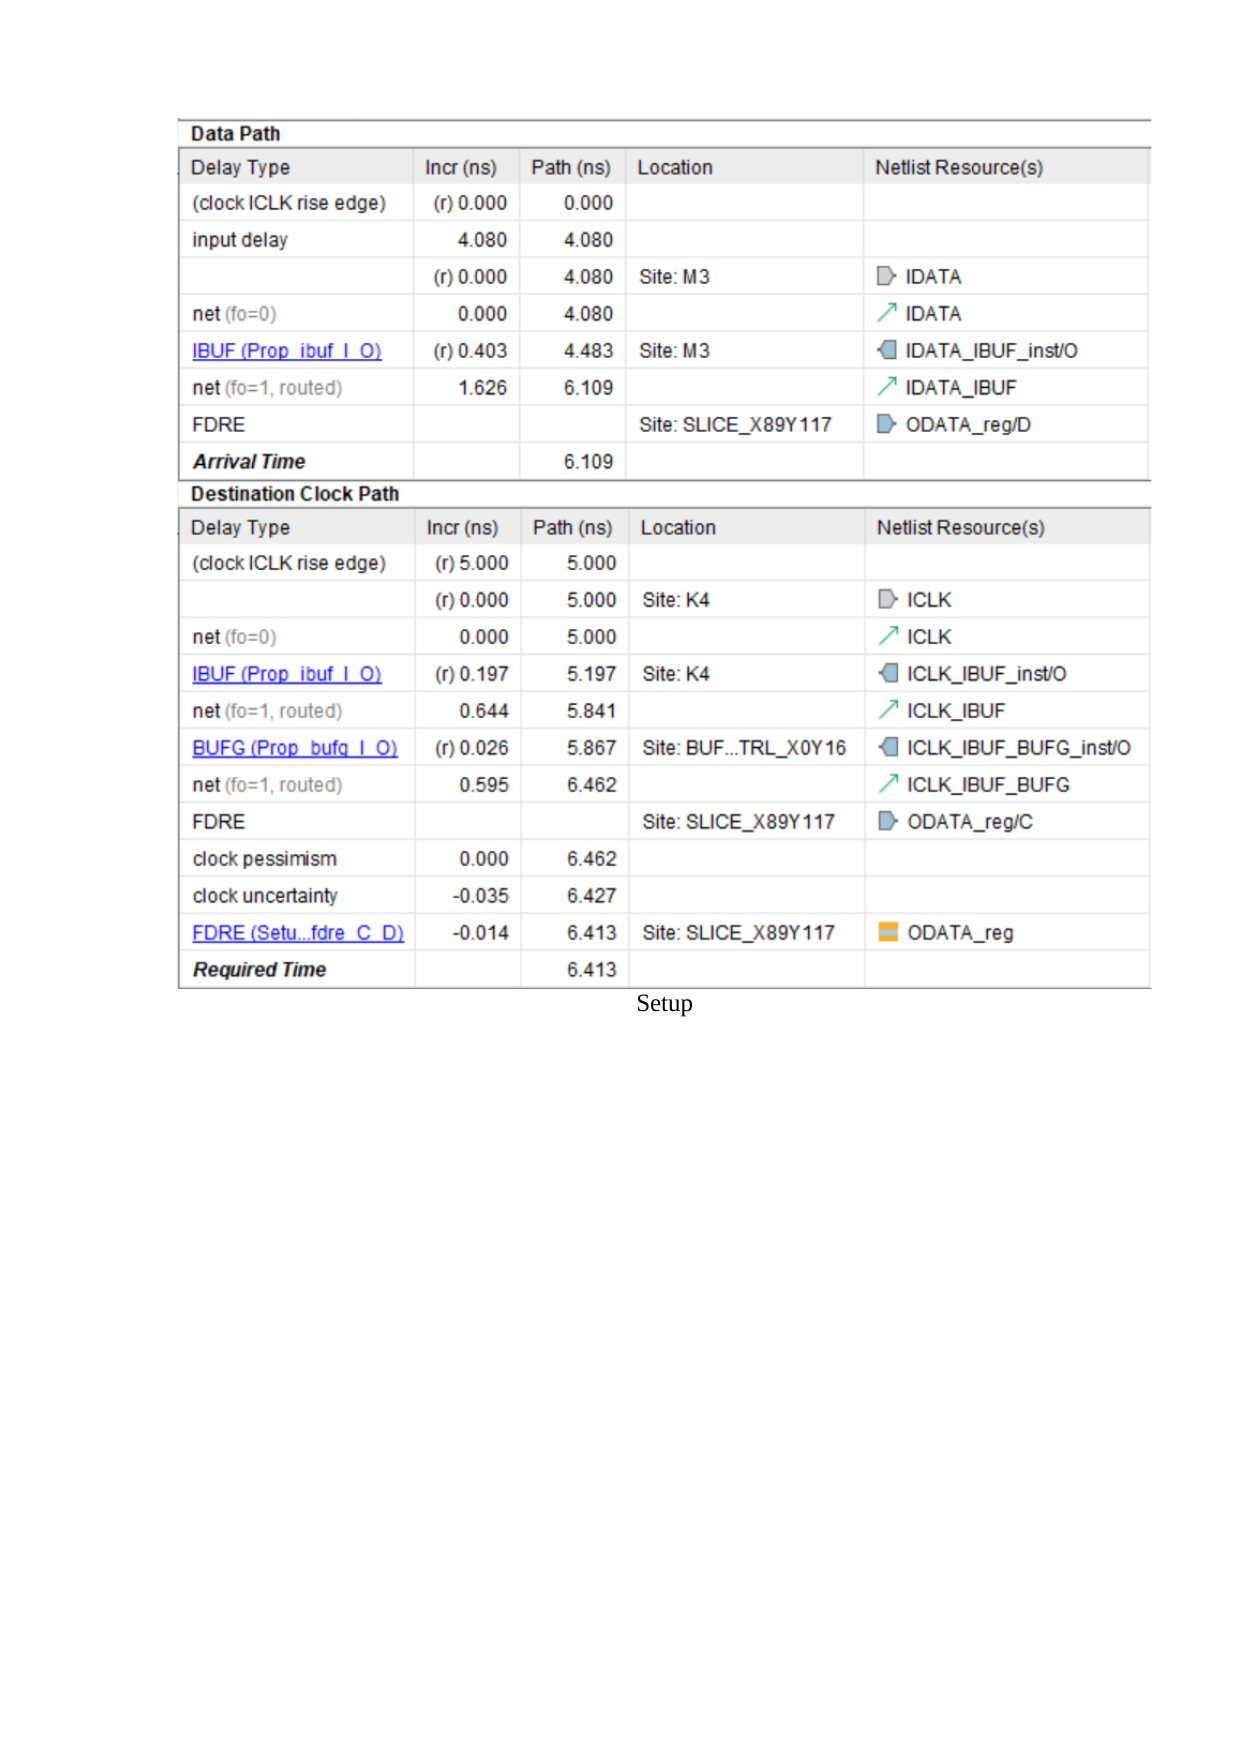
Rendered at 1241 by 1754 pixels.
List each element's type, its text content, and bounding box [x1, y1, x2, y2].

text Setup [177, 989, 1152, 1017]
picture [177, 118, 1152, 989]
